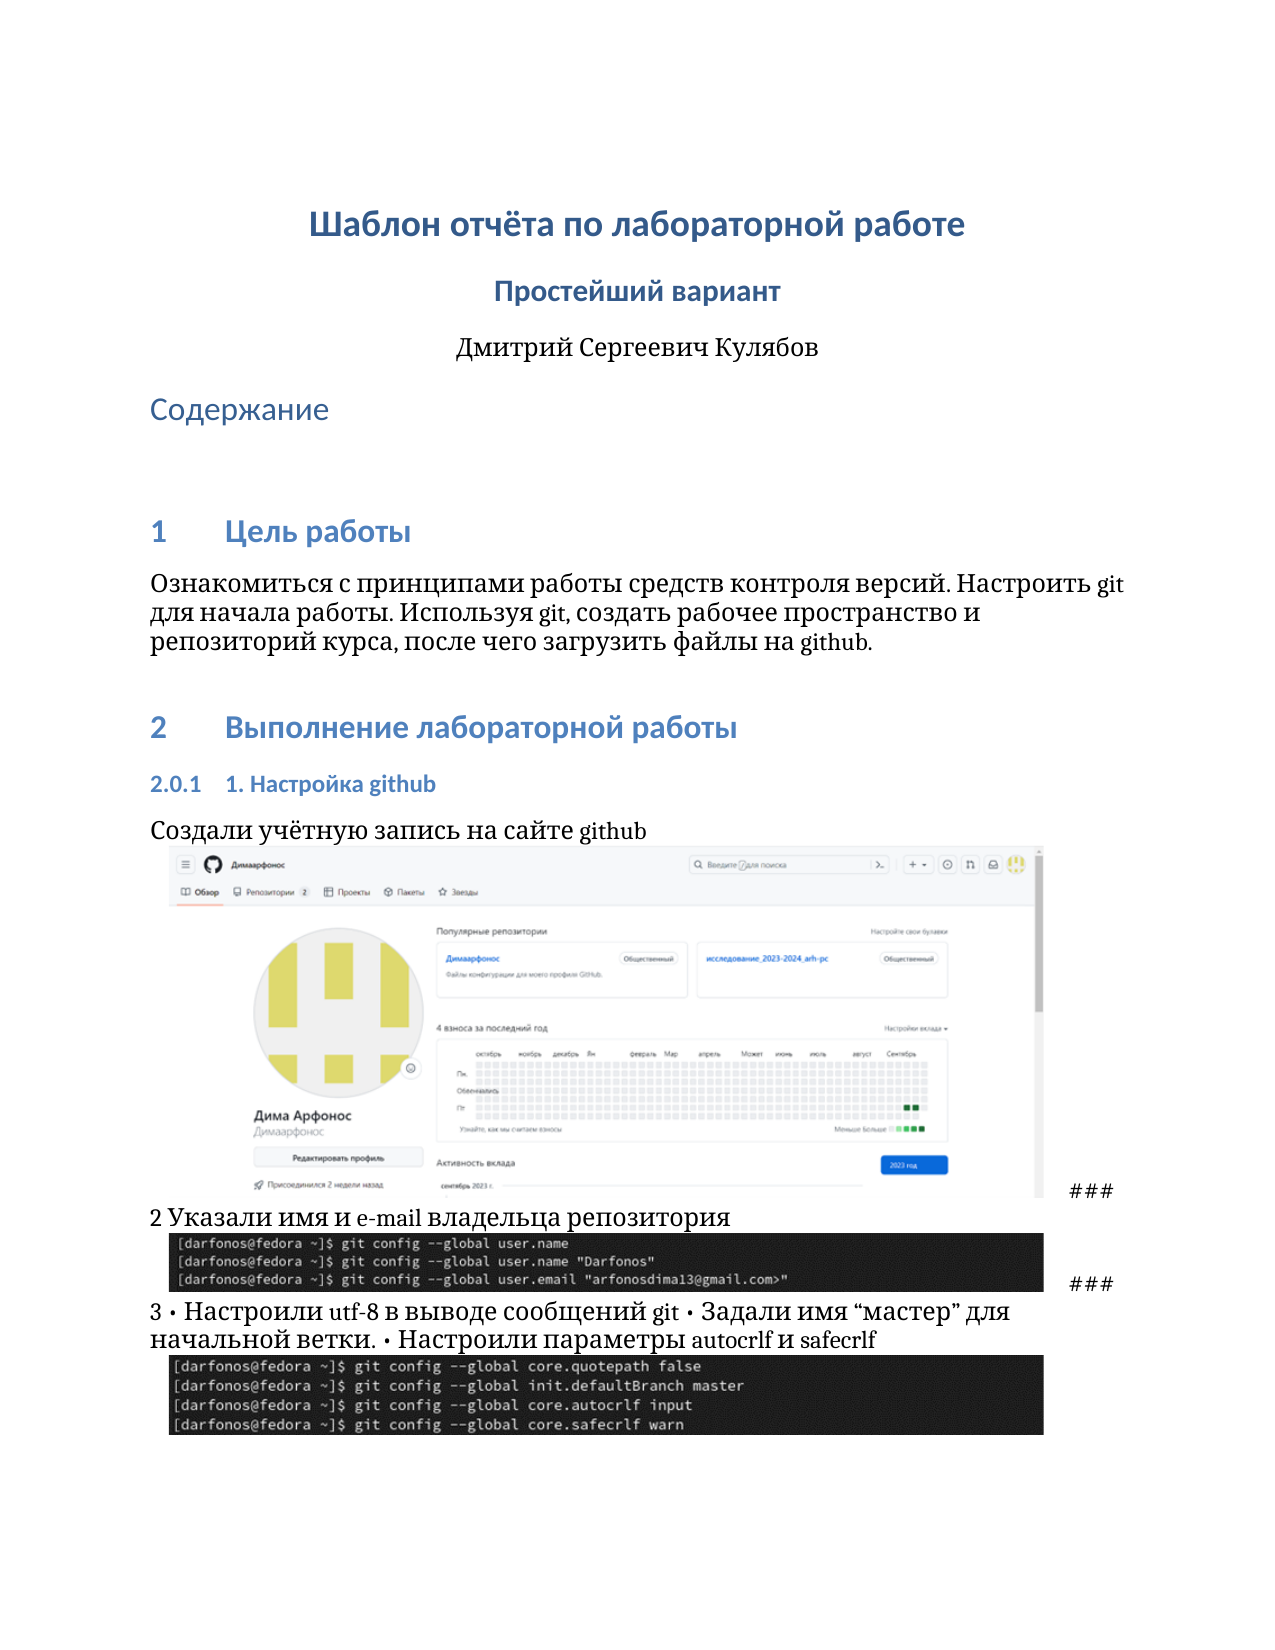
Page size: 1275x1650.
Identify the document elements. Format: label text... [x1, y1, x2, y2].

subtitle 2 Выполнение лабораторной работы [150, 706, 1125, 747]
subtitle Простейший вариант [150, 271, 1125, 309]
title Шаблон отчёта по лабораторной работе [150, 200, 1125, 246]
text Ознакомиться с принципами работы средств контроля версий. Настроить git для начала работы. Используя git, создать рабочее пространство и репозиторий курса, после чего загрузить файлы на github. [150, 570, 1125, 656]
picture [168, 845, 1044, 1198]
picture [168, 1355, 1044, 1435]
text Дмитрий Сергеевич Кулябов [150, 334, 1125, 363]
subtitle 1 Цель работы [150, 510, 1125, 551]
picture [168, 1233, 1044, 1292]
subtitle 2.0.1 1. Настройка github [150, 768, 1125, 798]
